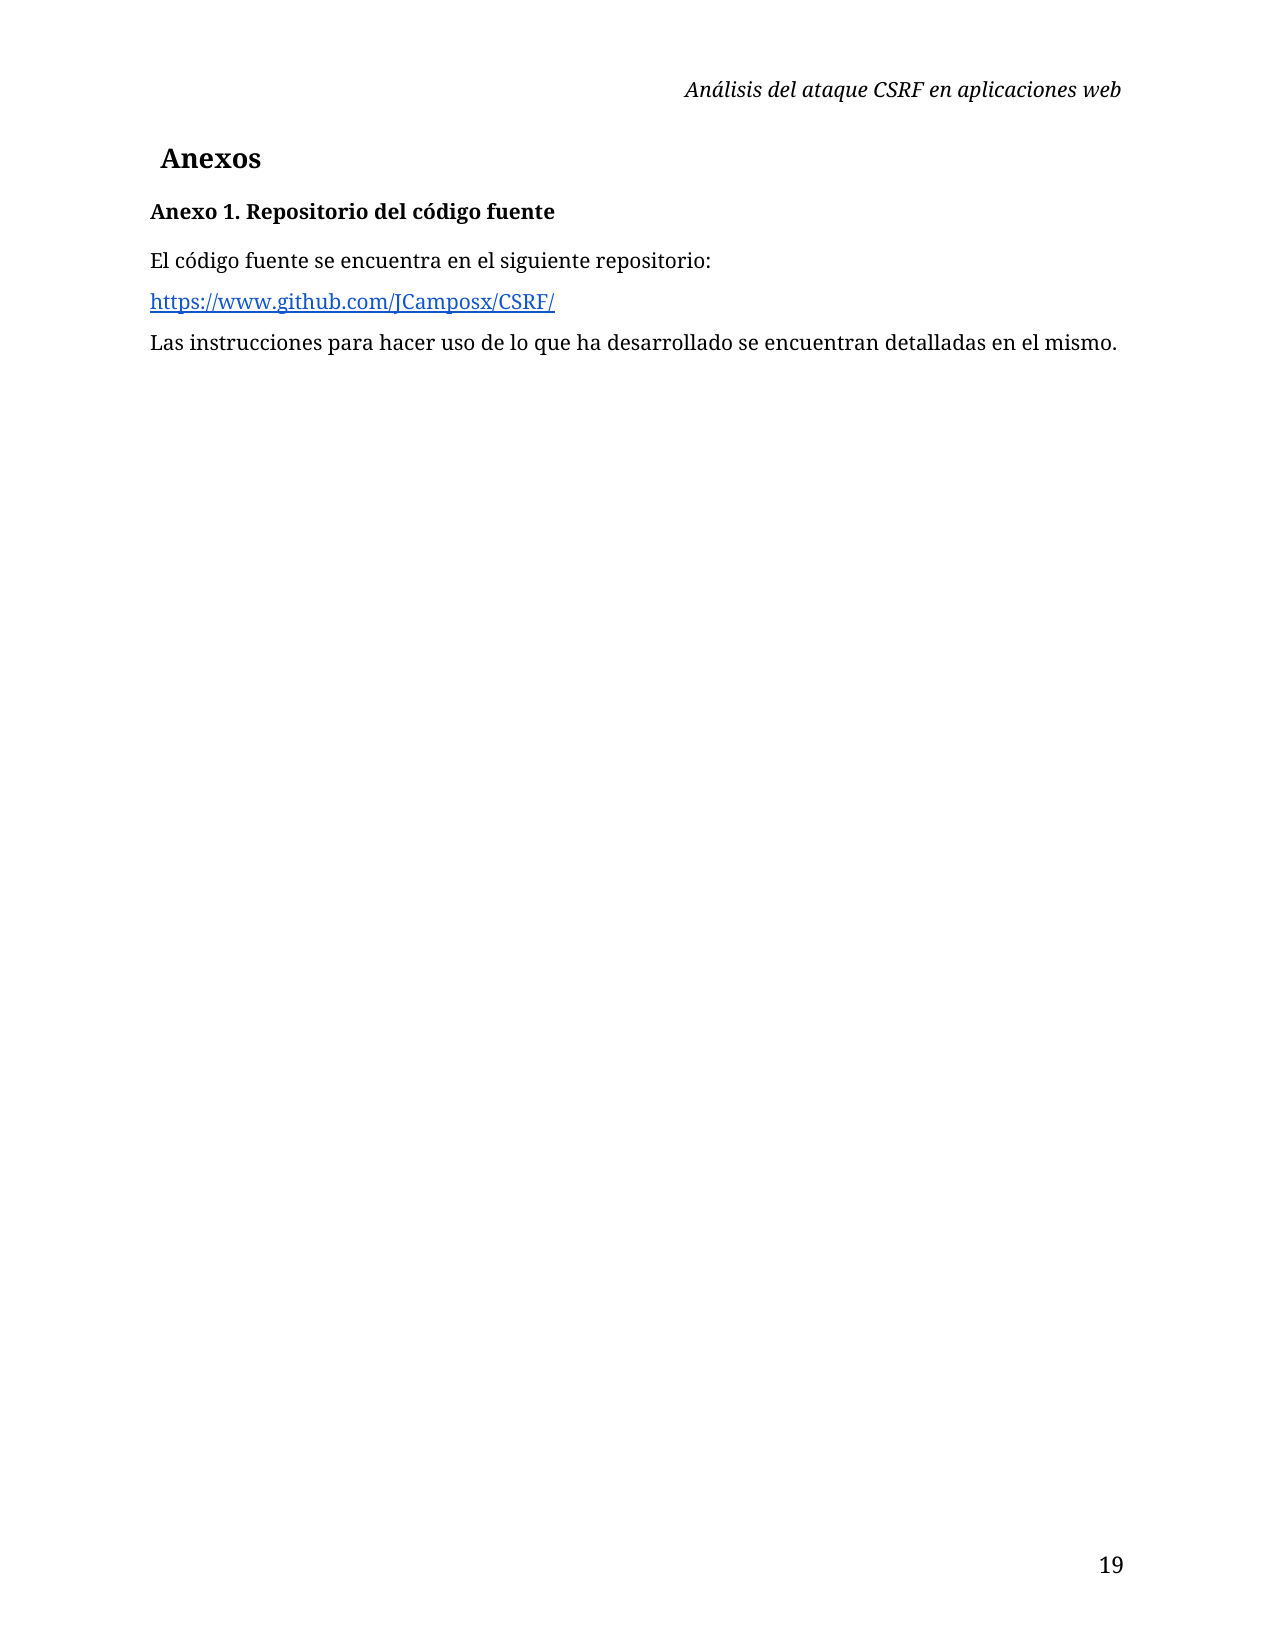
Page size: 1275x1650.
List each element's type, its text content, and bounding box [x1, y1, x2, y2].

text https://www.github.com/JCamposx/CSRF/ [150, 287, 1126, 316]
subtitle Anexos [150, 139, 1156, 176]
text El código fuente se encuentra en el siguiente repositorio: [150, 246, 1126, 275]
text Las instrucciones para hacer uso de lo que ha desarrollado se encuentran detalladas en el mismo. [150, 328, 1126, 357]
subtitle Anexo 1. Repositorio del código fuente [150, 197, 1126, 225]
